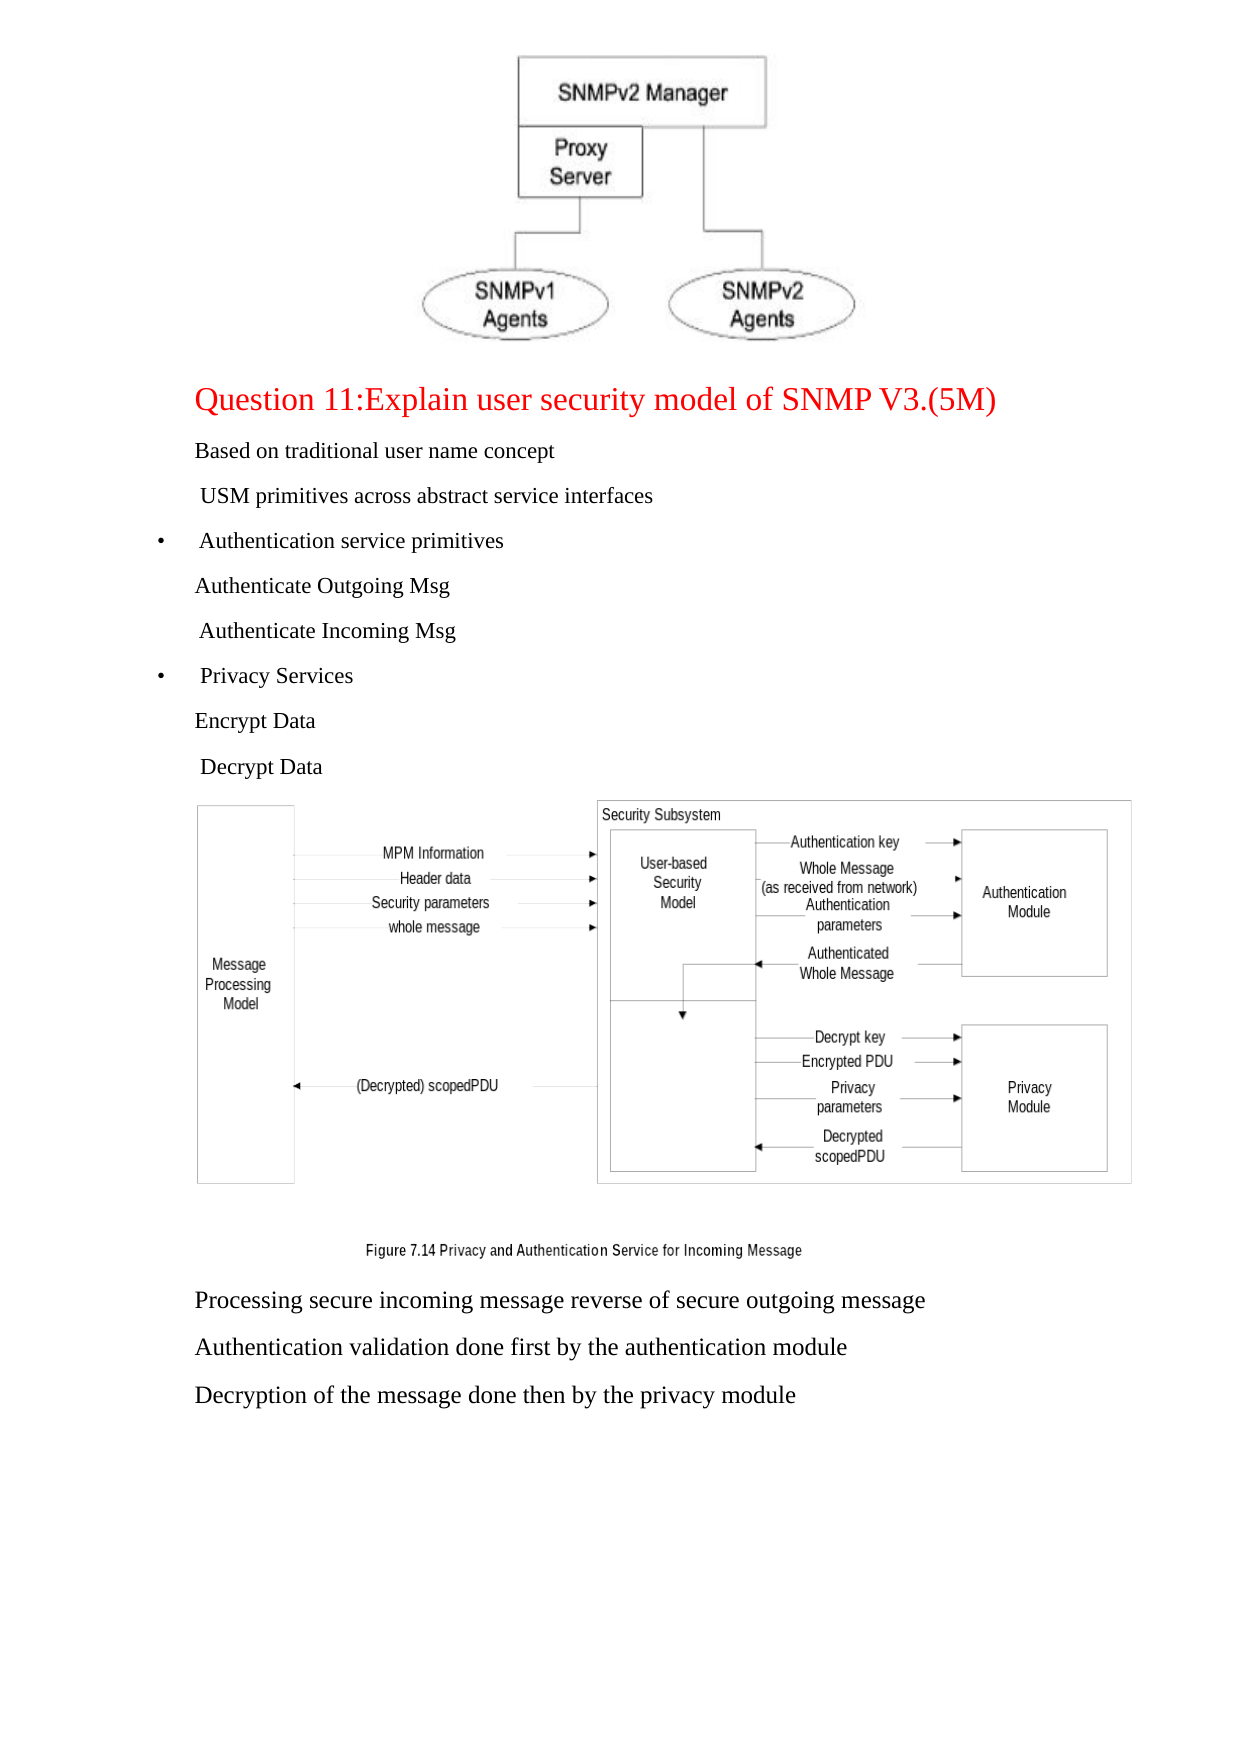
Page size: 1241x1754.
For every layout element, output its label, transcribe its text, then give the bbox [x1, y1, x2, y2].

list Privacy Services [157, 662, 1090, 689]
text Authenticate Incoming Msg [194, 617, 1090, 644]
text Decrypt Data [194, 753, 1090, 779]
text USM primitives across abstract service interfaces [194, 482, 1090, 508]
list Authentication service primitives [157, 527, 1090, 553]
text Authenticate Outgoing Msg [194, 572, 1090, 599]
text Based on traditional user name concept [194, 437, 1090, 463]
picture [402, 29, 882, 364]
text Decryption of the message done then by the privacy module [194, 1380, 1090, 1409]
text Question 11:Explain user security model of SNMP V3.(5M) [194, 379, 1090, 417]
text Authentication validation done first by the authentication module [194, 1332, 1090, 1361]
text Processing secure incoming message reverse of secure outgoing message [194, 1285, 1090, 1313]
text Encrypt Data [194, 708, 1090, 734]
